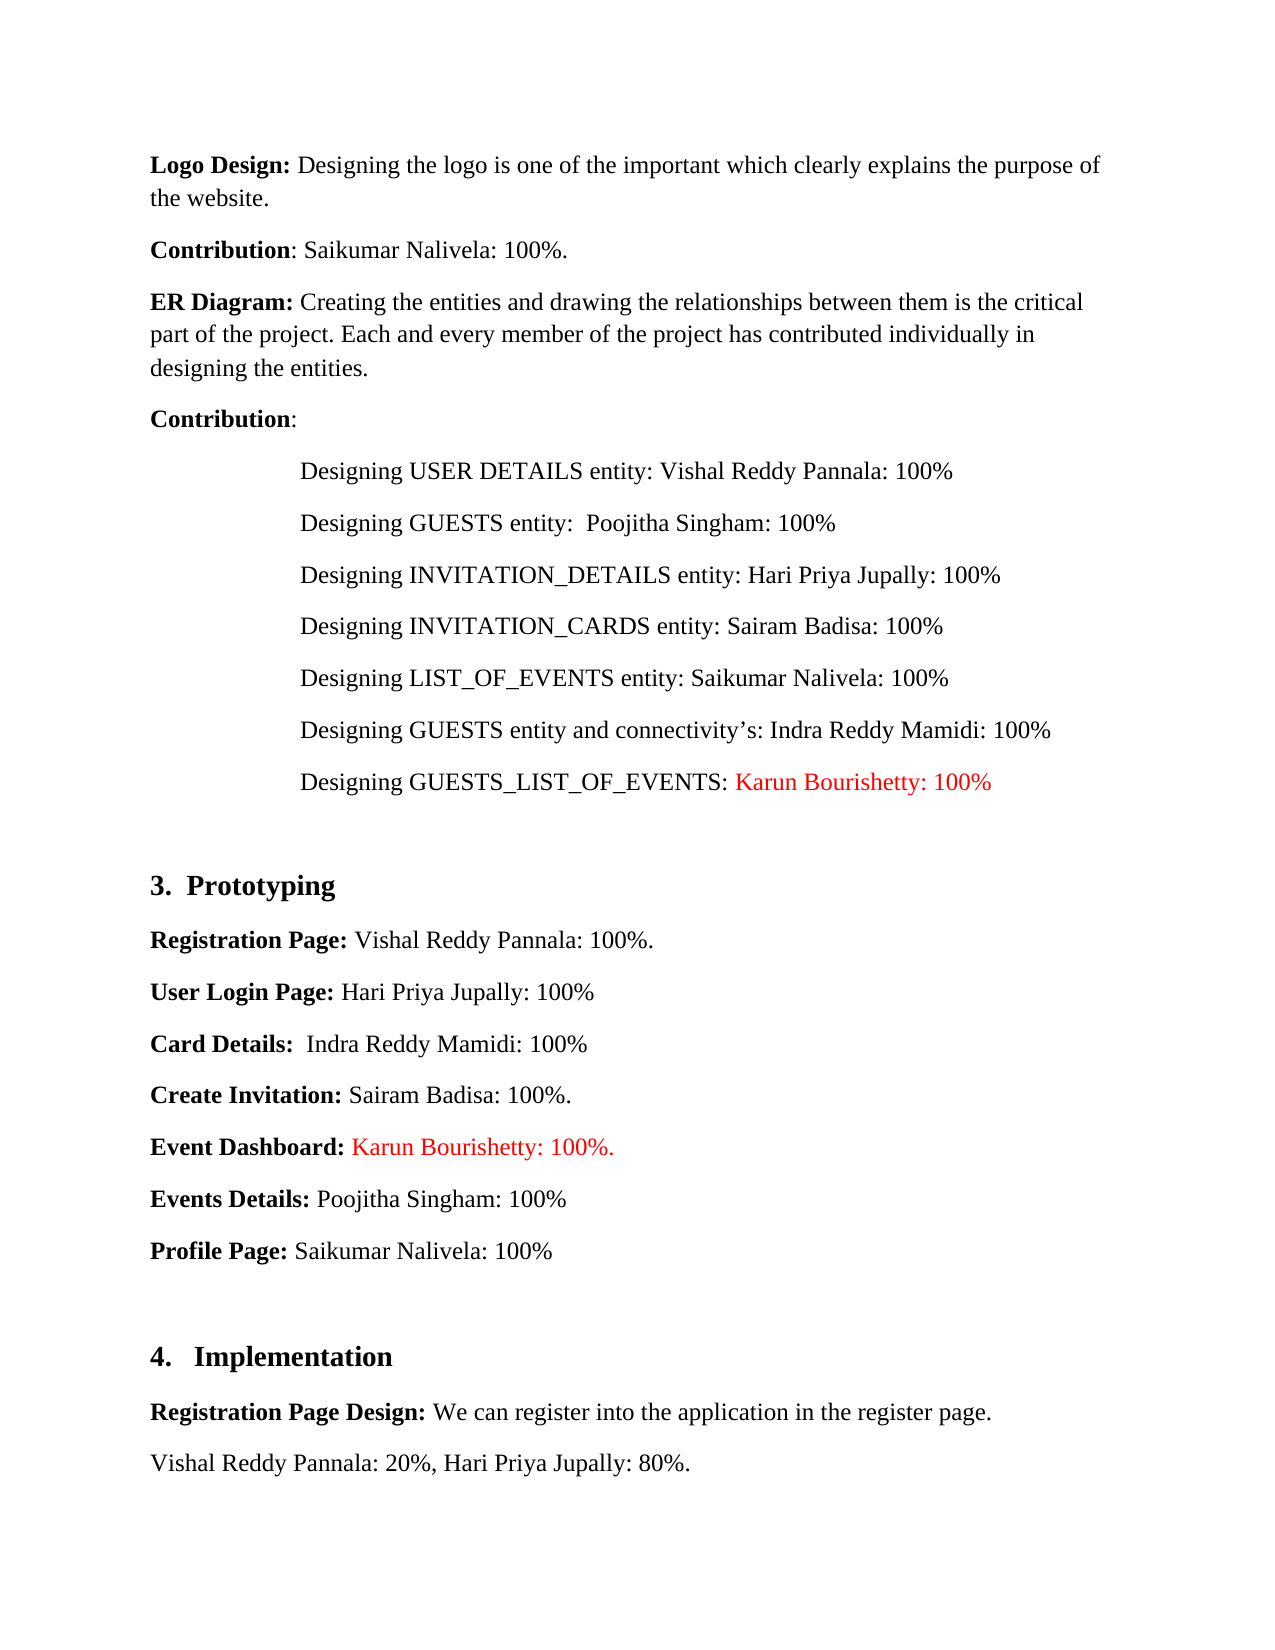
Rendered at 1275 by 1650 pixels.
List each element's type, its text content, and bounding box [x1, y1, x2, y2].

text 3. Prototyping [150, 868, 1125, 901]
text Vishal Reddy Pannala: 20%, Hari Priya Jupally: 80%. [150, 1448, 1125, 1477]
text User Login Page: Hari Priya Jupally: 100% [150, 977, 1125, 1006]
text Designing GUESTS entity and connectivity’s: Indra Reddy Mamidi: 100% [150, 715, 1125, 744]
text Registration Page: Vishal Reddy Pannala: 100%. [150, 925, 1125, 954]
text Designing INVITATION_CARDS entity: Sairam Badisa: 100% [150, 611, 1125, 640]
text Event Dashboard: Karun Bourishetty: 100%. [150, 1132, 1125, 1161]
text Designing GUESTS entity: Poojitha Singham: 100% [150, 508, 1125, 537]
text Designing GUESTS_LIST_OF_EVENTS: Karun Bourishetty: 100% [150, 767, 1125, 796]
text Designing LIST_OF_EVENTS entity: Saikumar Nalivela: 100% [150, 663, 1125, 692]
text Logo Design: Designing the logo is one of the important which clearly explains the purpose of the website. [150, 150, 1125, 212]
text Registration Page Design: We can register into the application in the register page. [150, 1397, 1125, 1425]
text 4. Implementation [150, 1339, 1125, 1373]
text Designing USER DETAILS entity: Vishal Reddy Pannala: 100% [150, 456, 1125, 485]
text Card Details: Indra Reddy Mamidi: 100% [150, 1029, 1125, 1057]
text Create Invitation: Sairam Badisa: 100%. [150, 1081, 1125, 1109]
text Events Details: Poojitha Singham: 100% [150, 1184, 1125, 1213]
text ER Diagram: Creating the entities and drawing the relationships between them is the critical part of the project. Each and every member of the project has contributed individually in designing the entities. [150, 287, 1125, 381]
text Designing INVITATION_DETAILS entity: Hari Priya Jupally: 100% [150, 560, 1125, 588]
text Profile Page: Saikumar Nalivela: 100% [150, 1236, 1125, 1264]
text Contribution: Saikumar Nalivela: 100%. [150, 235, 1125, 263]
text Contribution: [150, 404, 1125, 433]
